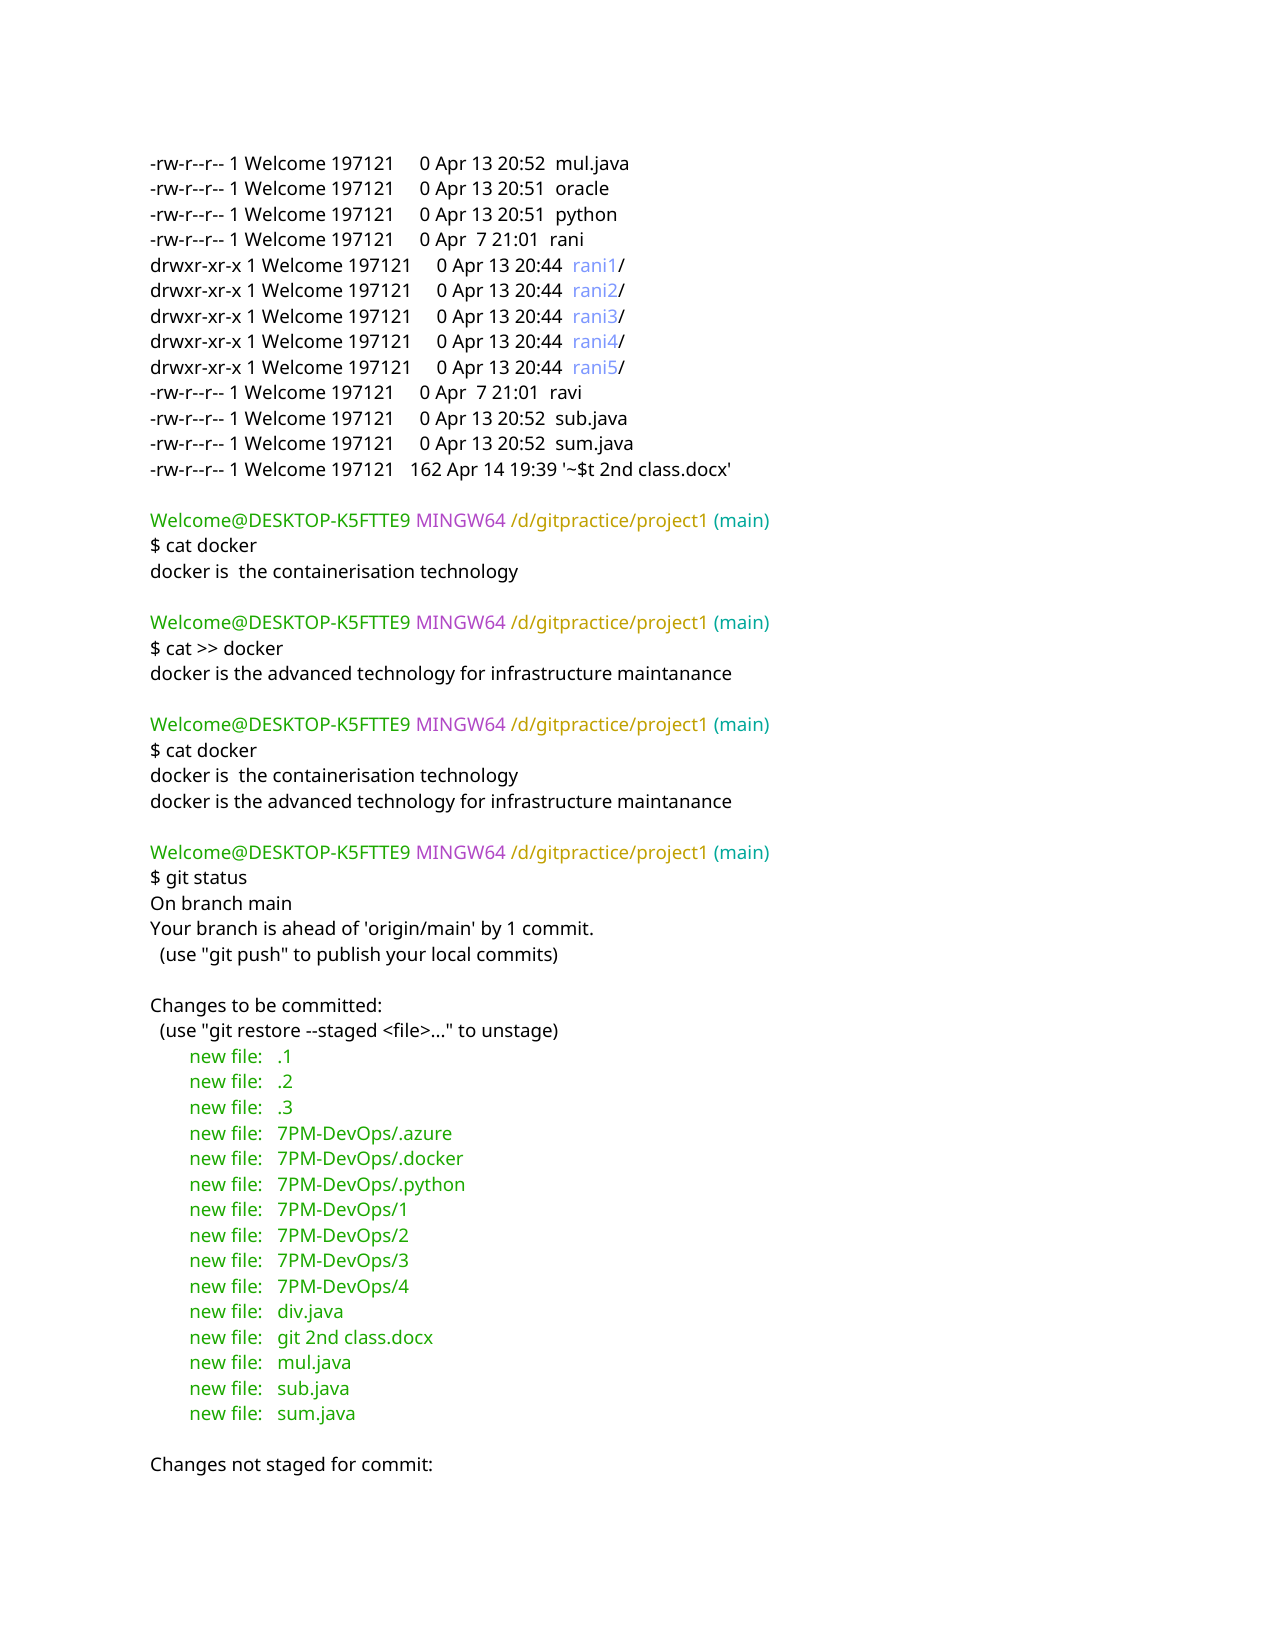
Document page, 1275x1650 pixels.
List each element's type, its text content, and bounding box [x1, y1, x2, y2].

text $ git status [150, 864, 1125, 890]
text drwxr-xr-x 1 Welcome 197121 0 Apr 13 20:44 rani4/ [150, 329, 1125, 354]
text Welcome@DESKTOP-K5FTTE9 MINGW64 /d/gitpractice/project1 (main) [150, 711, 1125, 737]
text drwxr-xr-x 1 Welcome 197121 0 Apr 13 20:44 rani3/ [150, 303, 1125, 329]
text (use "git push" to publish your local commits) [150, 941, 1125, 967]
text Welcome@DESKTOP-K5FTTE9 MINGW64 /d/gitpractice/project1 (main) [150, 839, 1125, 864]
text $ cat docker [150, 533, 1125, 558]
text -rw-r--r-- 1 Welcome 197121 0 Apr 7 21:01 ravi [150, 380, 1125, 405]
text -rw-r--r-- 1 Welcome 197121 0 Apr 13 20:52 sum.java [150, 431, 1125, 456]
text new file: sub.java [150, 1375, 1125, 1401]
text new file: sum.java [150, 1401, 1125, 1426]
text Changes to be committed: [150, 992, 1125, 1018]
text -rw-r--r-- 1 Welcome 197121 162 Apr 14 19:39 '~$t 2nd class.docx' [150, 456, 1125, 482]
text new file: .2 [150, 1069, 1125, 1094]
text -rw-r--r-- 1 Welcome 197121 0 Apr 13 20:51 oracle [150, 176, 1125, 201]
text Welcome@DESKTOP-K5FTTE9 MINGW64 /d/gitpractice/project1 (main) [150, 507, 1125, 533]
text -rw-r--r-- 1 Welcome 197121 0 Apr 13 20:51 python [150, 201, 1125, 227]
text drwxr-xr-x 1 Welcome 197121 0 Apr 13 20:44 rani1/ [150, 252, 1125, 278]
text new file: div.java [150, 1298, 1125, 1324]
text docker is the containerisation technology [150, 558, 1125, 584]
text new file: 7PM-DevOps/2 [150, 1222, 1125, 1247]
text new file: 7PM-DevOps/.python [150, 1171, 1125, 1196]
text -rw-r--r-- 1 Welcome 197121 0 Apr 13 20:52 mul.java [150, 150, 1125, 176]
text new file: .3 [150, 1094, 1125, 1120]
text new file: 7PM-DevOps/.docker [150, 1145, 1125, 1171]
text drwxr-xr-x 1 Welcome 197121 0 Apr 13 20:44 rani5/ [150, 354, 1125, 380]
text new file: 7PM-DevOps/1 [150, 1196, 1125, 1222]
text Your branch is ahead of 'origin/main' by 1 commit. [150, 916, 1125, 941]
text Changes not staged for commit: [150, 1452, 1125, 1477]
text -rw-r--r-- 1 Welcome 197121 0 Apr 13 20:52 sub.java [150, 405, 1125, 431]
text -rw-r--r-- 1 Welcome 197121 0 Apr 7 21:01 rani [150, 227, 1125, 252]
text $ cat docker [150, 737, 1125, 762]
text docker is the advanced technology for infrastructure maintanance [150, 788, 1125, 813]
text new file: .1 [150, 1043, 1125, 1069]
text new file: mul.java [150, 1349, 1125, 1375]
text Welcome@DESKTOP-K5FTTE9 MINGW64 /d/gitpractice/project1 (main) [150, 609, 1125, 635]
text On branch main [150, 890, 1125, 916]
text new file: 7PM-DevOps/4 [150, 1273, 1125, 1298]
text new file: 7PM-DevOps/3 [150, 1247, 1125, 1273]
text (use "git restore --staged <file>..." to unstage) [150, 1018, 1125, 1043]
text $ cat >> docker [150, 635, 1125, 660]
text drwxr-xr-x 1 Welcome 197121 0 Apr 13 20:44 rani2/ [150, 278, 1125, 303]
text docker is the containerisation technology [150, 762, 1125, 788]
text new file: git 2nd class.docx [150, 1324, 1125, 1349]
text docker is the advanced technology for infrastructure maintanance [150, 660, 1125, 686]
text new file: 7PM-DevOps/.azure [150, 1120, 1125, 1145]
